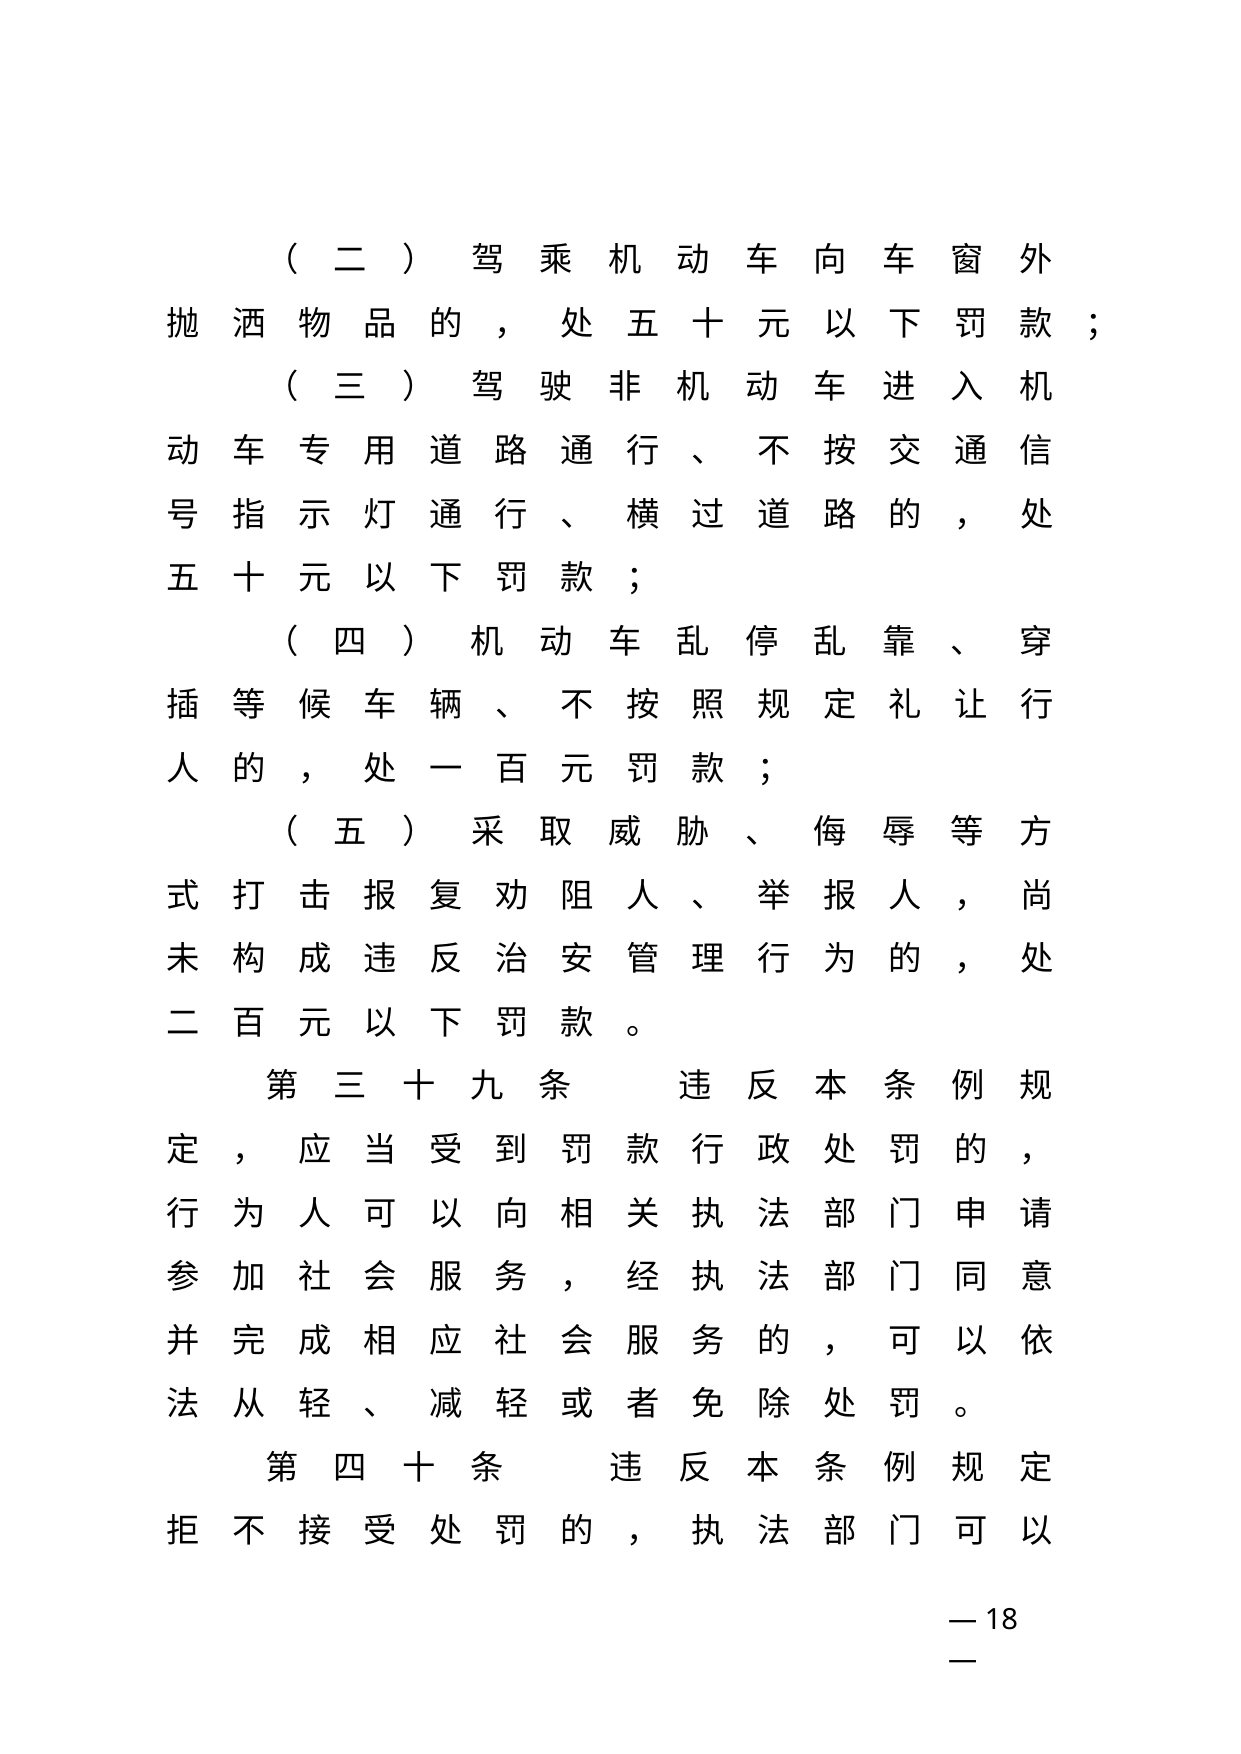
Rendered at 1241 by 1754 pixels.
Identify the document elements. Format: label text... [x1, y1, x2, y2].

text 第三十九条 违反本条例规定，应当受到罚款行政处罚的，行为人可以向相关执法部门申请参加社会服务，经执法部门同意并完成相应社会服务的，可以依法从轻、减轻或者免除处罚。 [167, 1052, 1085, 1433]
text （三）驾驶非机动车进入机动车专用道路通行、不按交通信号指示灯通行、横过道路的，处五十元以下罚款； [167, 353, 1085, 607]
text （二）驾乘机动车向车窗外抛洒物品的，处五十元以下罚款； [167, 226, 1085, 353]
text （四）机动车乱停乱靠、穿插等候车辆、不按照规定礼让行人的，处一百元罚款； [167, 607, 1085, 797]
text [167, 1433, 1085, 1560]
text （五）采取威胁、侮辱等方式打击报复劝阻人、举报人，尚未构成违反治安管理行为的，处二百元以下罚款。 [167, 797, 1085, 1052]
